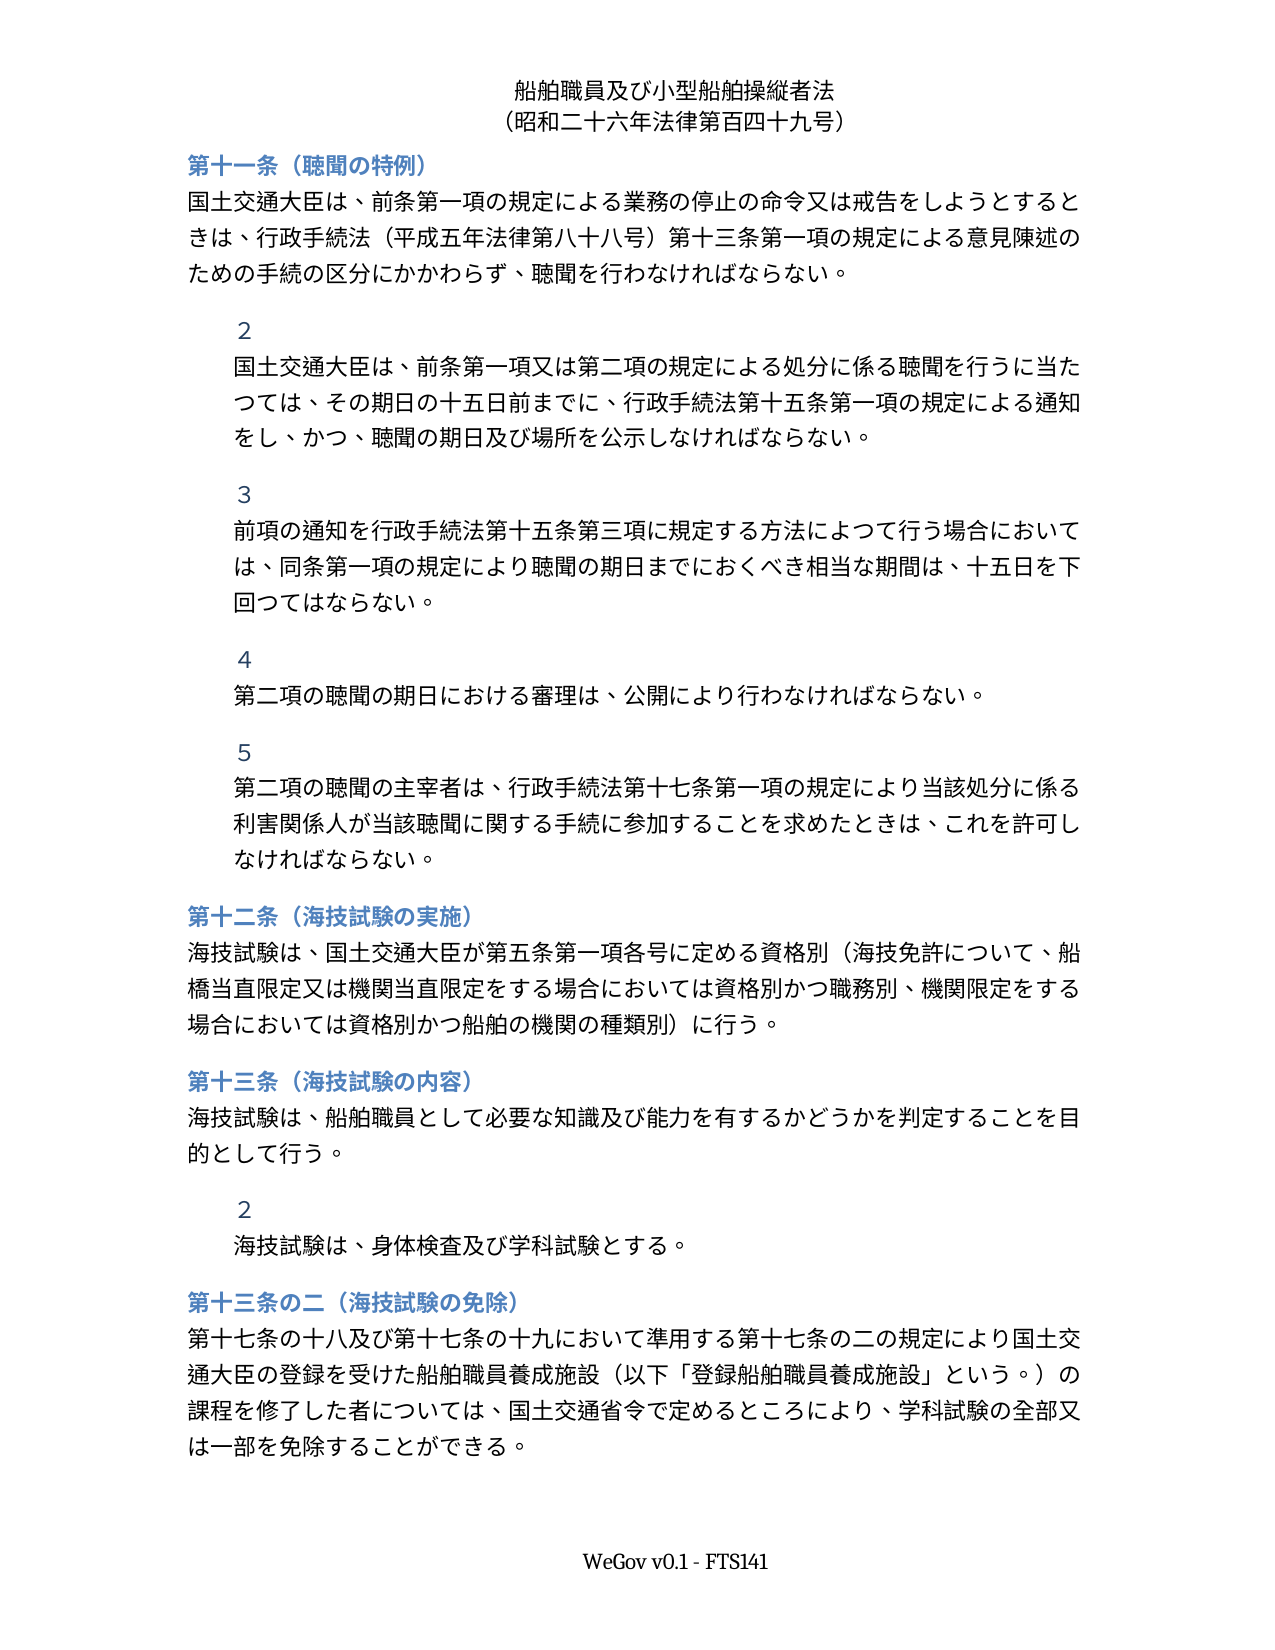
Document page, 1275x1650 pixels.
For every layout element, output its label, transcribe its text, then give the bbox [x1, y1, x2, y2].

text 海技試験は、国土交通大臣が第五条第一項各号に定める資格別（海技免許について、船橋当直限定又は機関当直限定をする場合においては資格別かつ職務別、機関限定をする場合においては資格別かつ船舶の機関の種類別）に行う。 [187, 937, 1087, 1040]
text 海技試験は、船舶職員として必要な知識及び能力を有するかどうかを判定することを目的として行う。 [187, 1102, 1087, 1169]
subtitle 第十二条（海技試験の実施） [187, 901, 1087, 932]
subtitle 第十三条の二（海技試験の免除） [187, 1287, 1087, 1318]
text 第二項の聴聞の期日における審理は、公開により行わなければならない。 [233, 680, 1087, 711]
subtitle ２ [233, 314, 1087, 346]
text 第二項の聴聞の主宰者は、行政手続法第十七条第一項の規定により当該処分に係る利害関係人が当該聴聞に関する手続に参加することを求めたときは、これを許可しなければならない。 [233, 772, 1087, 876]
subtitle ３ [233, 479, 1087, 510]
subtitle ２ [233, 1194, 1087, 1226]
text 国土交通大臣は、前条第一項の規定による業務の停止の命令又は戒告をしようとするときは、行政手続法（平成五年法律第八十八号）第十三条第一項の規定による意見陳述のための手続の区分にかかわらず、聴聞を行わなければならない。 [187, 186, 1087, 289]
subtitle 第十三条（海技試験の内容） [187, 1066, 1087, 1097]
subtitle ５ [233, 736, 1087, 768]
subtitle ４ [233, 644, 1087, 675]
subtitle 第十一条（聴聞の特例） [187, 150, 1087, 181]
text 国土交通大臣は、前条第一項又は第二項の規定による処分に係る聴聞を行うに当たつては、その期日の十五日前までに、行政手続法第十五条第一項の規定による通知をし、かつ、聴聞の期日及び場所を公示しなければならない。 [233, 351, 1087, 454]
text 前項の通知を行政手続法第十五条第三項に規定する方法によつて行う場合においては、同条第一項の規定により聴聞の期日までにおくべき相当な期間は、十五日を下回つてはならない。 [233, 515, 1087, 618]
text 第十七条の十八及び第十七条の十九において準用する第十七条の二の規定により国土交通大臣の登録を受けた船舶職員養成施設（以下「登録船舶職員養成施設」という。）の課程を修了した者については、国土交通省令で定めるところにより、学科試験の全部又は一部を免除することができる。 [187, 1323, 1087, 1462]
text 海技試験は、身体検査及び学科試験とする。 [233, 1230, 1087, 1261]
